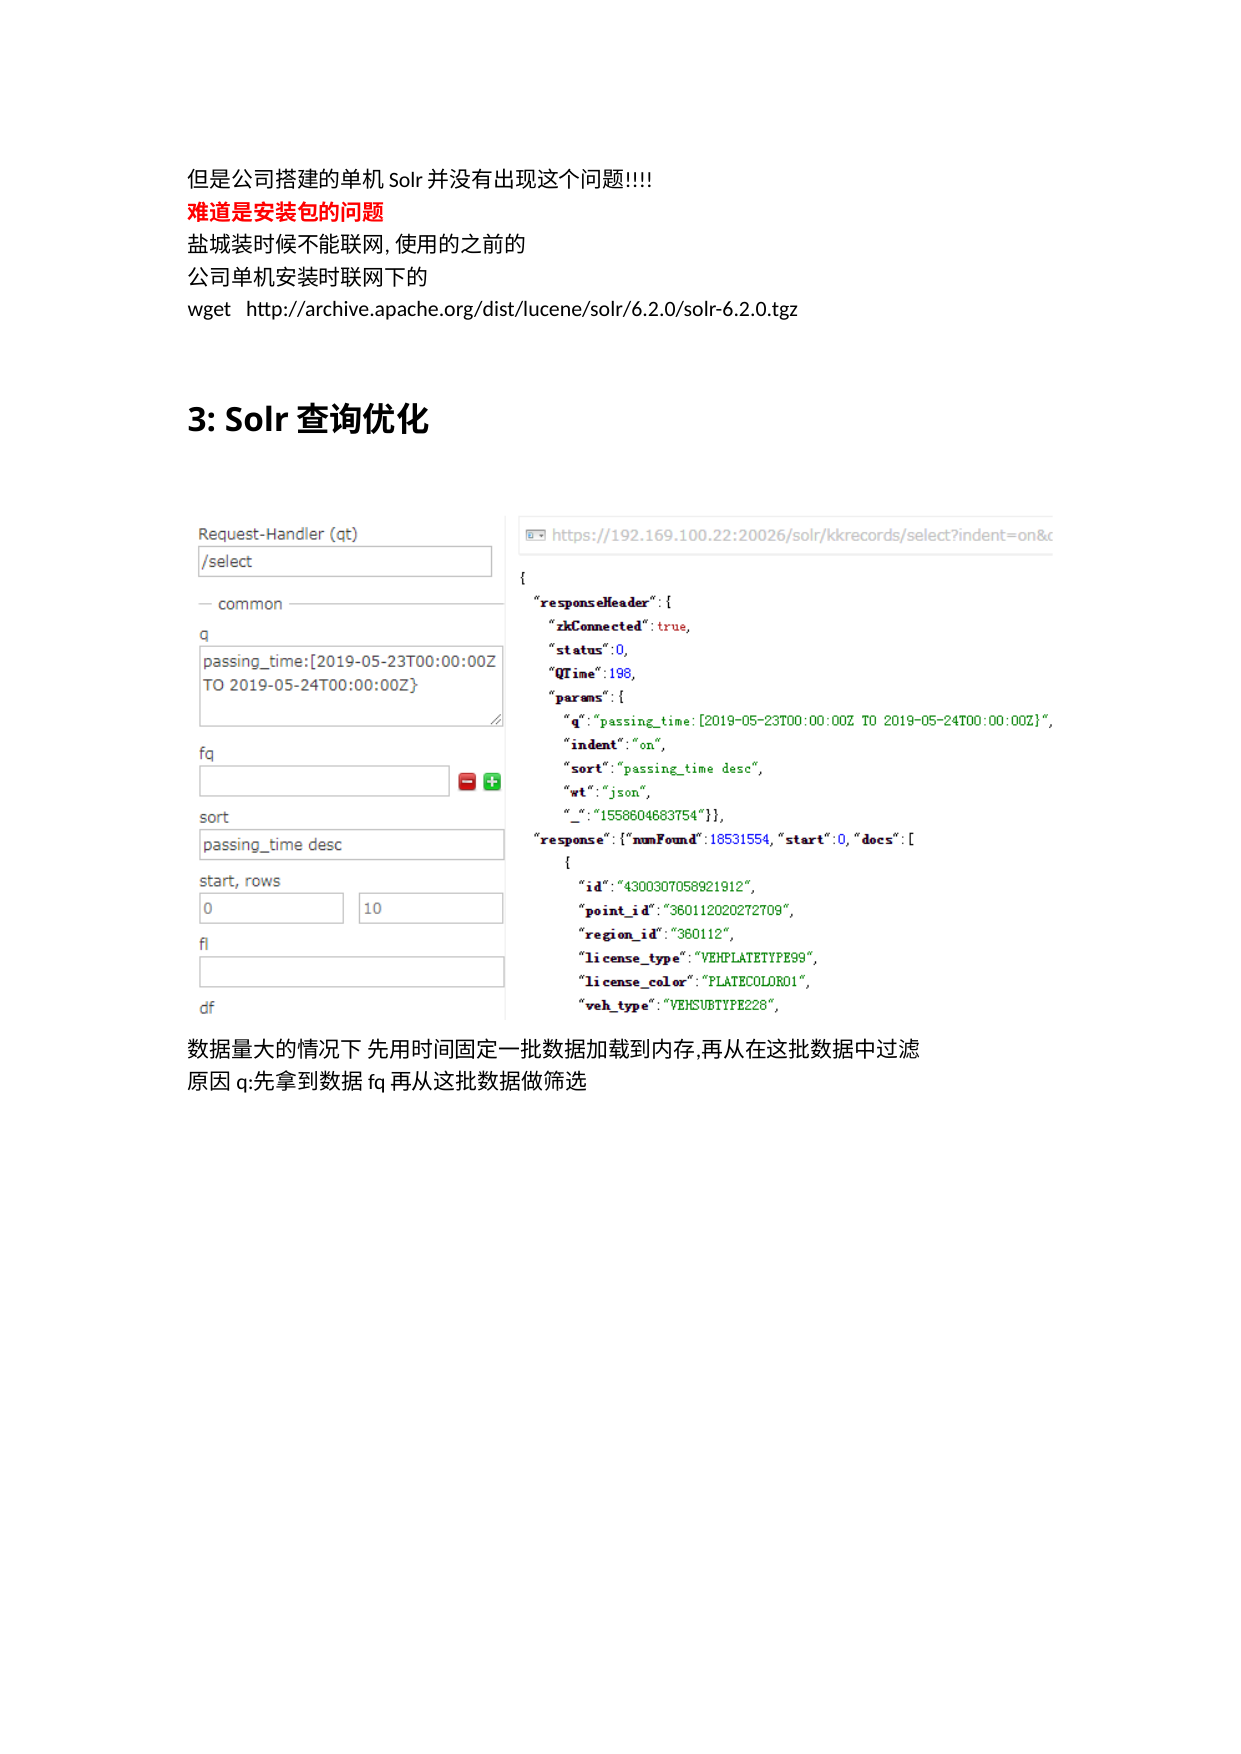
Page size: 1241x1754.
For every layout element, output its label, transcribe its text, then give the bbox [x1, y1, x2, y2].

picture [187, 511, 1053, 1020]
text 但是公司搭建的单机Solr并没有出现这个问题!!!! [187, 162, 1053, 194]
text 数据量大的情况下 先用时间固定一批数据加载到内存,再从在这批数据中过滤 [187, 1031, 1053, 1064]
text wget http://archive.apache.org/dist/lucene/solr/6.2.0/solr-6.2.0.tgz [187, 292, 1053, 324]
text 公司单机安装时联网下的 [187, 259, 1053, 292]
subtitle 3: Solr查询优化 [187, 384, 1053, 449]
text 原因 q:先拿到数据 fq再从这批数据做筛选 [187, 1064, 1053, 1096]
text 难道是安装包的问题 [187, 194, 1053, 227]
text 盐城装时候不能联网, 使用的之前的 [187, 227, 1053, 259]
